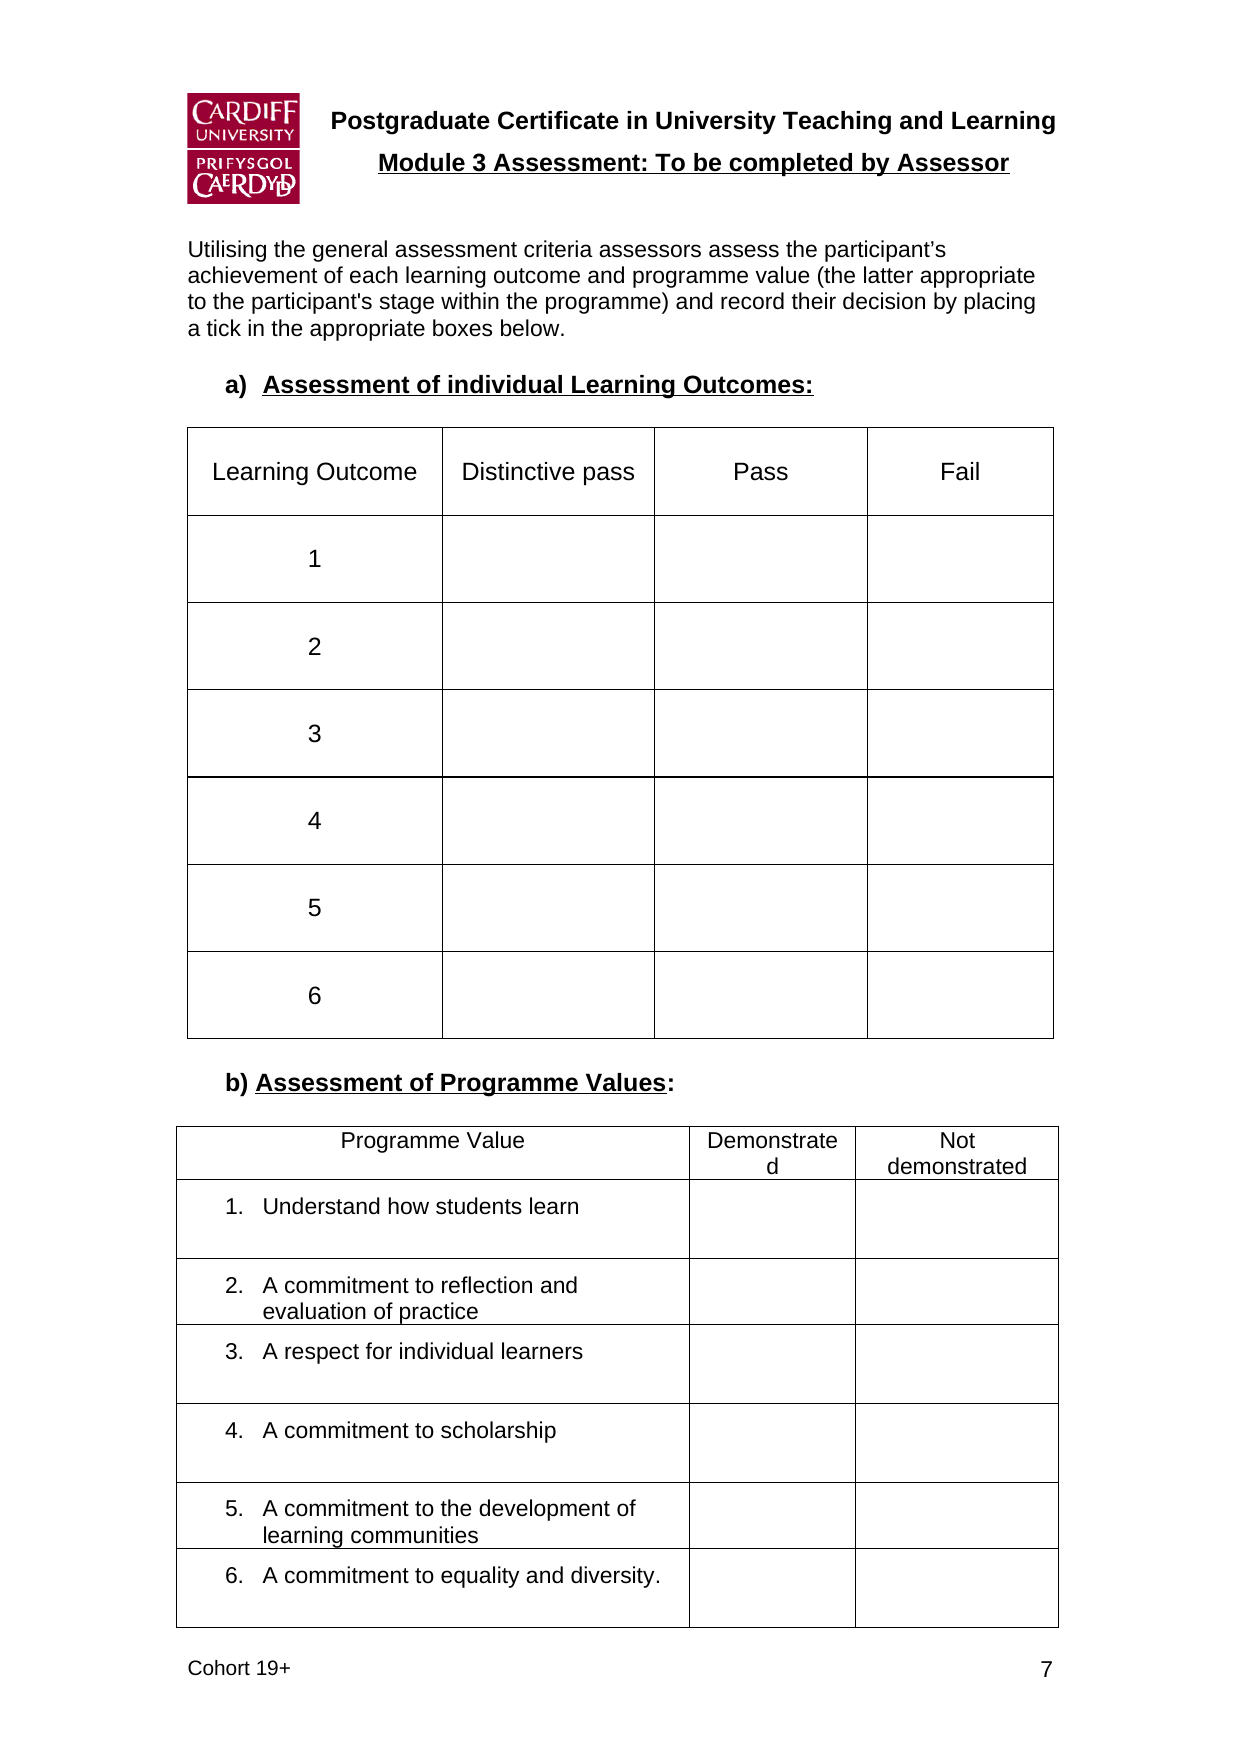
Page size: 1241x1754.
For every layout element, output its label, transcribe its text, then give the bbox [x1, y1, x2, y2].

table_header Pass [655, 428, 867, 514]
table_cell Understand how students learn [177, 1180, 689, 1258]
table_cell [868, 603, 1053, 689]
table_cell [690, 1483, 855, 1548]
table_cell [443, 865, 654, 951]
table_header Learning Outcome [188, 428, 442, 514]
table_cell [856, 1259, 1058, 1324]
table_cell A commitment to equality and diversity. [177, 1549, 689, 1627]
table_cell 4 [188, 778, 442, 864]
table_cell [655, 690, 867, 776]
table_cell [690, 1180, 855, 1258]
table_cell [655, 516, 867, 602]
table_cell A respect for individual learners [177, 1325, 689, 1403]
table_cell [443, 603, 654, 689]
text Utilising the general assessment criteria assessors assess the participant’s achievement of each learning outcome and programme value (the latter appropriate to the participant's stage within the programme) and record their decision by placing a tick in the appropriate boxes below. [187, 150, 1053, 341]
table_header Distinctive pass [443, 428, 654, 514]
table_cell [443, 952, 654, 1038]
table_cell [868, 778, 1053, 864]
table_cell [690, 1404, 855, 1482]
table_cell [690, 1325, 855, 1403]
table_cell [868, 690, 1053, 776]
table_cell [690, 1259, 855, 1324]
table_cell [868, 865, 1053, 951]
table_cell [856, 1180, 1058, 1258]
table_cell [856, 1549, 1058, 1627]
table_cell 2 [188, 603, 442, 689]
table_cell 3 [188, 690, 442, 776]
text b) Assessment of Programme Values: [225, 1068, 1053, 1097]
table_cell [856, 1404, 1058, 1482]
table_cell 1 [188, 516, 442, 602]
table_cell A commitment to scholarship [177, 1404, 689, 1482]
table_cell 5 [188, 865, 442, 951]
table_cell [868, 952, 1053, 1038]
list Assessment of individual Learning Outcomes: [225, 370, 1053, 398]
table_header Demonstrated [690, 1127, 855, 1179]
table_cell [856, 1483, 1058, 1548]
table_cell [655, 952, 867, 1038]
table_header Fail [868, 428, 1053, 514]
table_cell A commitment to the development of learning communities [177, 1483, 689, 1548]
table_cell [690, 1549, 855, 1627]
table_cell [655, 778, 867, 864]
table_cell [655, 865, 867, 951]
table_header Not demonstrated [856, 1127, 1058, 1179]
table_cell A commitment to reflection and evaluation of practice [177, 1259, 689, 1324]
table_cell [868, 516, 1053, 602]
table_cell 6 [188, 952, 442, 1038]
table_cell [443, 690, 654, 776]
table_header Programme Value [177, 1127, 689, 1179]
picture [187, 93, 300, 204]
table_cell [655, 603, 867, 689]
table_cell [443, 516, 654, 602]
table_cell [443, 778, 654, 864]
table_cell [856, 1325, 1058, 1403]
